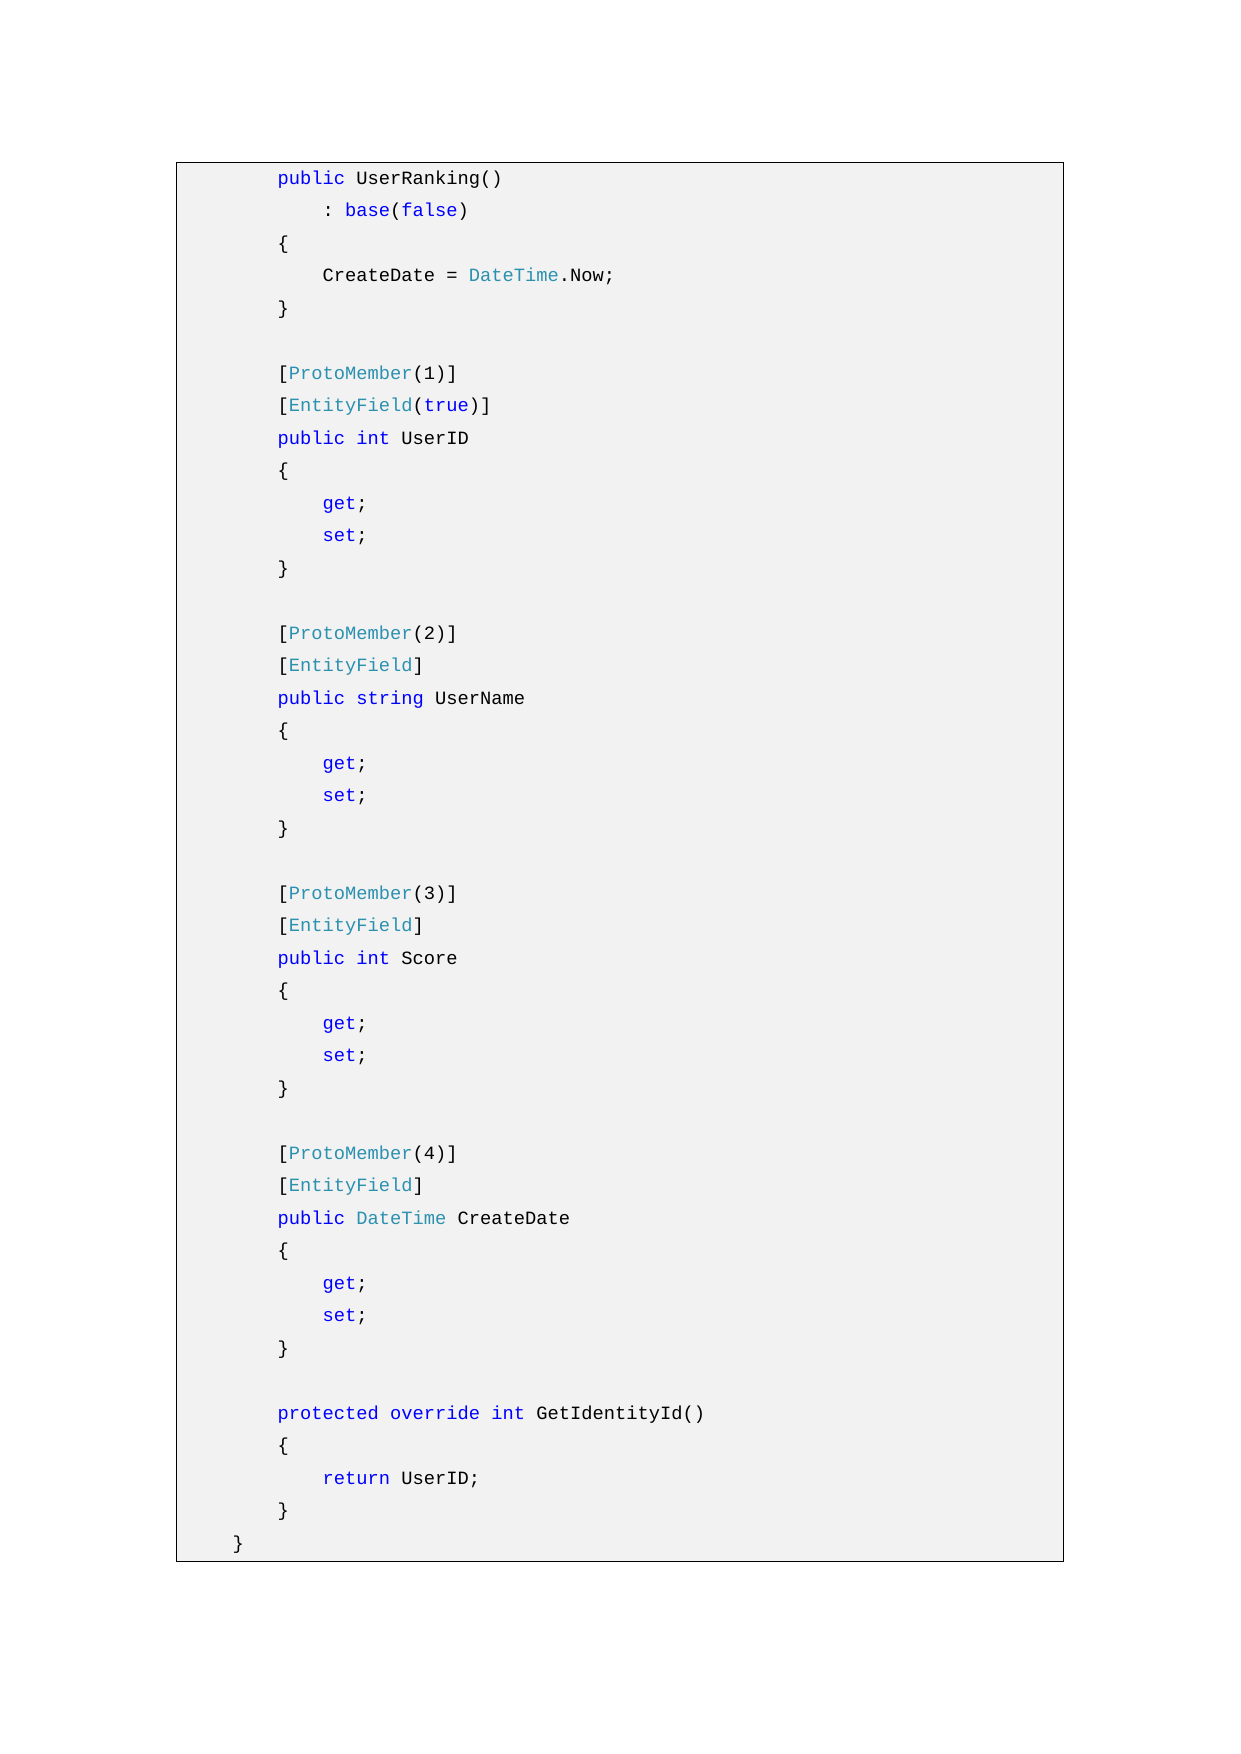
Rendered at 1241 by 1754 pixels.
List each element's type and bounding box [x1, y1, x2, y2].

table_header [177, 163, 1063, 1561]
